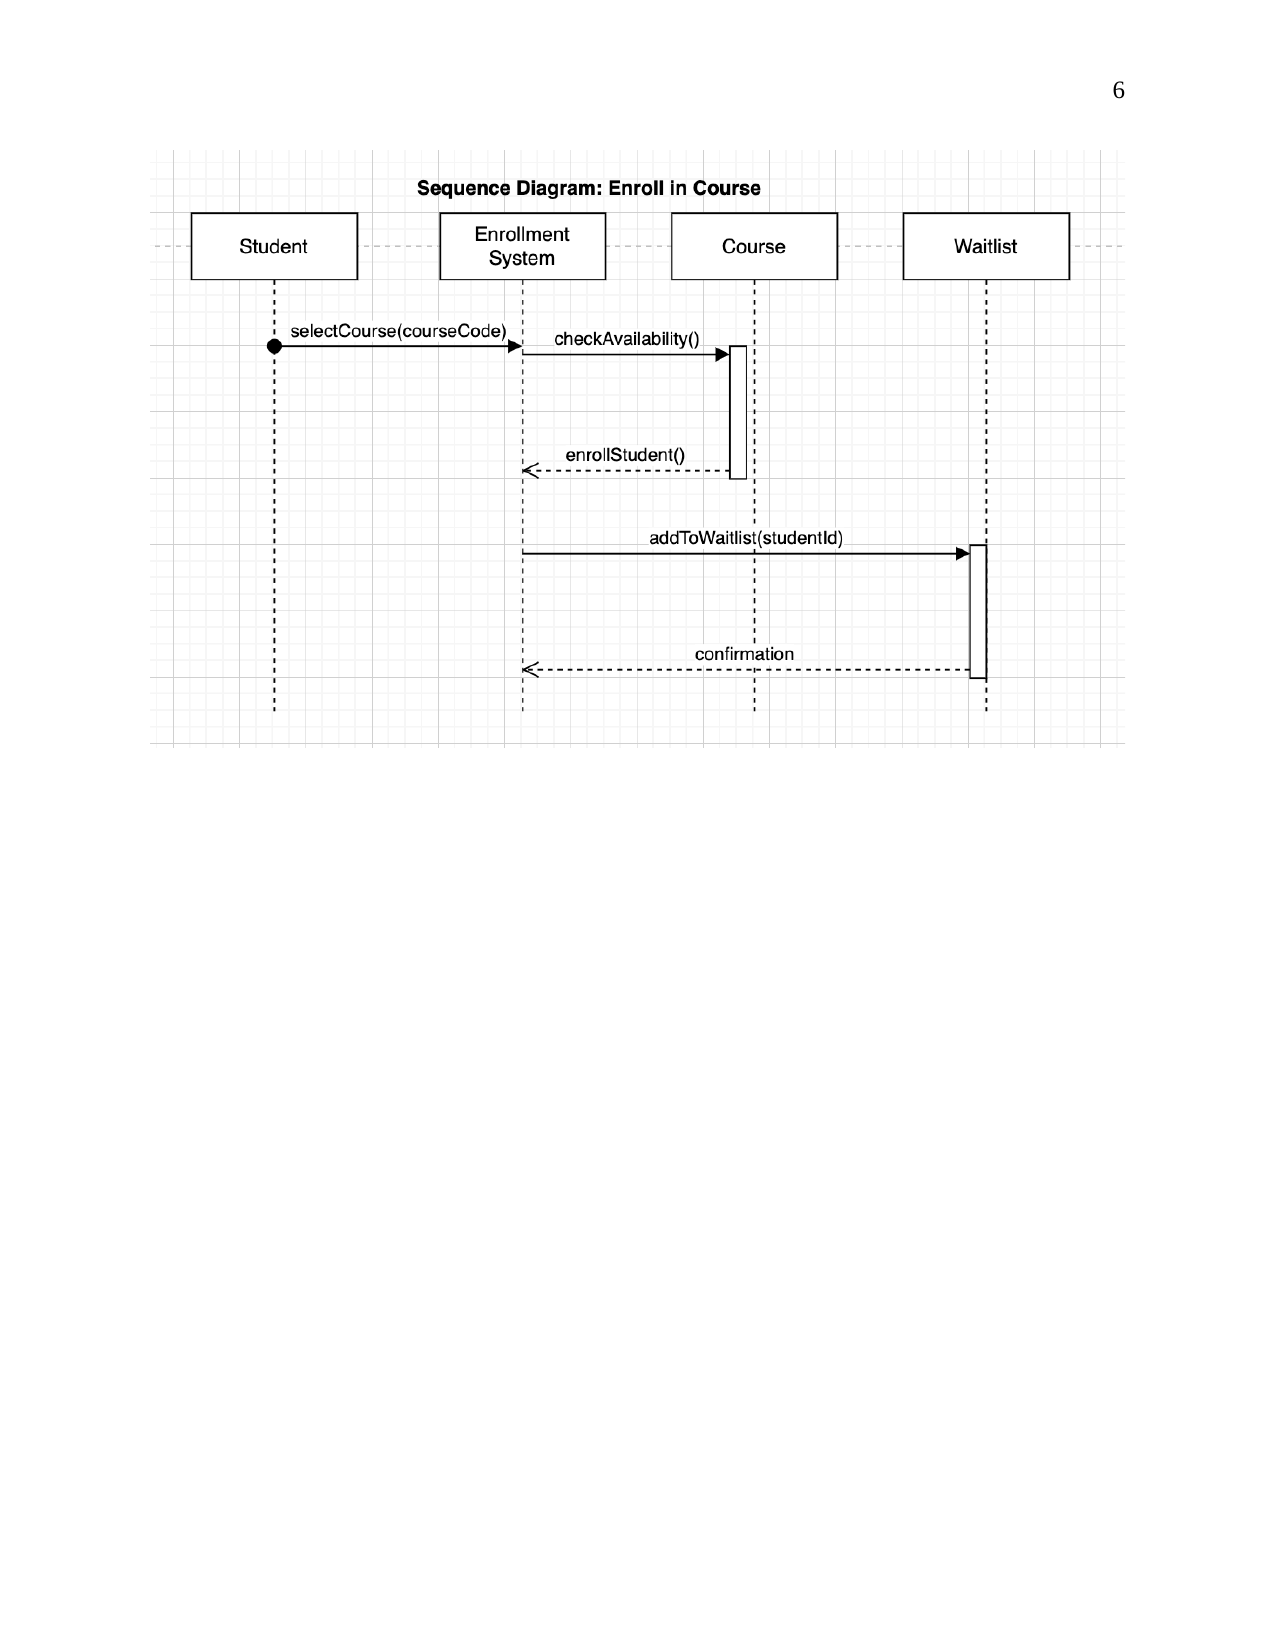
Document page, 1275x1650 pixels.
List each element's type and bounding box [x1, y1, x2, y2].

picture [150, 150, 1125, 748]
